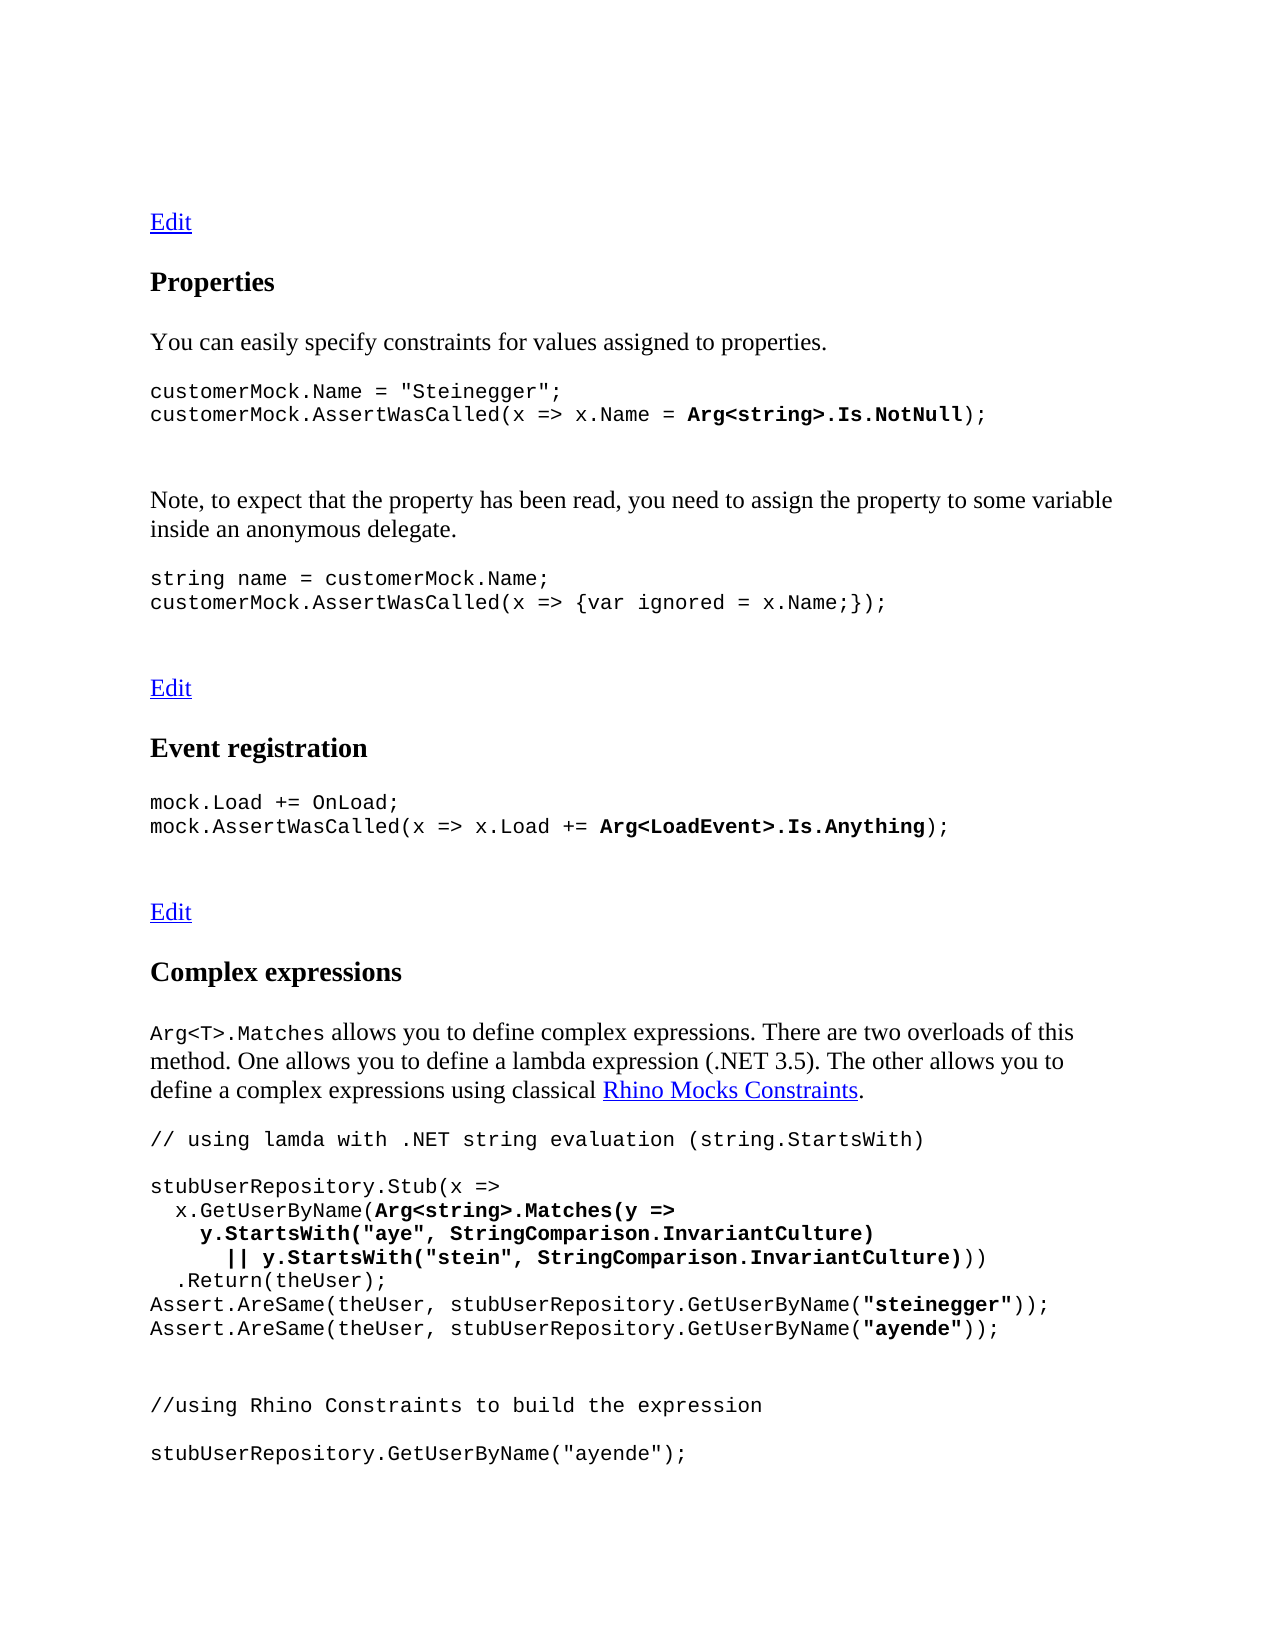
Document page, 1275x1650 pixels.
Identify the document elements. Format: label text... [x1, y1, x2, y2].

text Event registration [150, 731, 1125, 763]
text Complex expressions [150, 955, 1125, 987]
text You can easily specify constraints for values assigned to properties. [150, 327, 1125, 356]
text || y.StartsWith("stein", StringComparison.InvariantCulture))) [150, 1247, 1125, 1271]
text Arg<T>.Matches allows you to define complex expressions. There are two overloads of this method. One allows you to define a lambda expression (.NET 3.5). The other allows you to define a complex expressions using classical Rhino Mocks Constraints. [150, 1017, 1125, 1104]
text mock.Load += OnLoad; [150, 792, 1125, 816]
text Assert.AreSame(theUser, stubUserRepository.GetUserByName("ayende")); [150, 1318, 1125, 1341]
text mock.AssertWasCalled(x => x.Load += Arg<LoadEvent>.Is.Anything); [150, 816, 1125, 839]
text string name = customerMock.Name; [150, 568, 1125, 592]
text x.GetUserByName(Arg<string>.Matches(y => [150, 1199, 1125, 1223]
text Edit [150, 839, 1125, 926]
text customerMock.AssertWasCalled(x => x.Name = Arg<string>.Is.NotNull); [150, 404, 1125, 428]
text y.StartsWith("aye", StringComparison.InvariantCulture) [150, 1223, 1125, 1247]
text customerMock.AssertWasCalled(x => {var ignored = x.Name;}); [150, 592, 1125, 615]
text customerMock.Name = "Steinegger"; [150, 381, 1125, 404]
text Assert.AreSame(theUser, stubUserRepository.GetUserByName("steinegger")); [150, 1294, 1125, 1318]
text //using Rhino Constraints to build the expression stubUserRepository.GetUserByName("ayende"); [150, 1395, 1125, 1466]
text Edit [150, 150, 1125, 236]
text Properties [150, 265, 1125, 298]
text // using lamda with .NET string evaluation (string.StartsWith) stubUserRepository.Stub(x => [150, 1129, 1125, 1199]
text Edit [150, 615, 1125, 702]
text .Return(theUser); [150, 1271, 1125, 1294]
text Note, to expect that the property has been read, you need to assign the property to some variable inside an anonymous delegate. [150, 428, 1125, 543]
